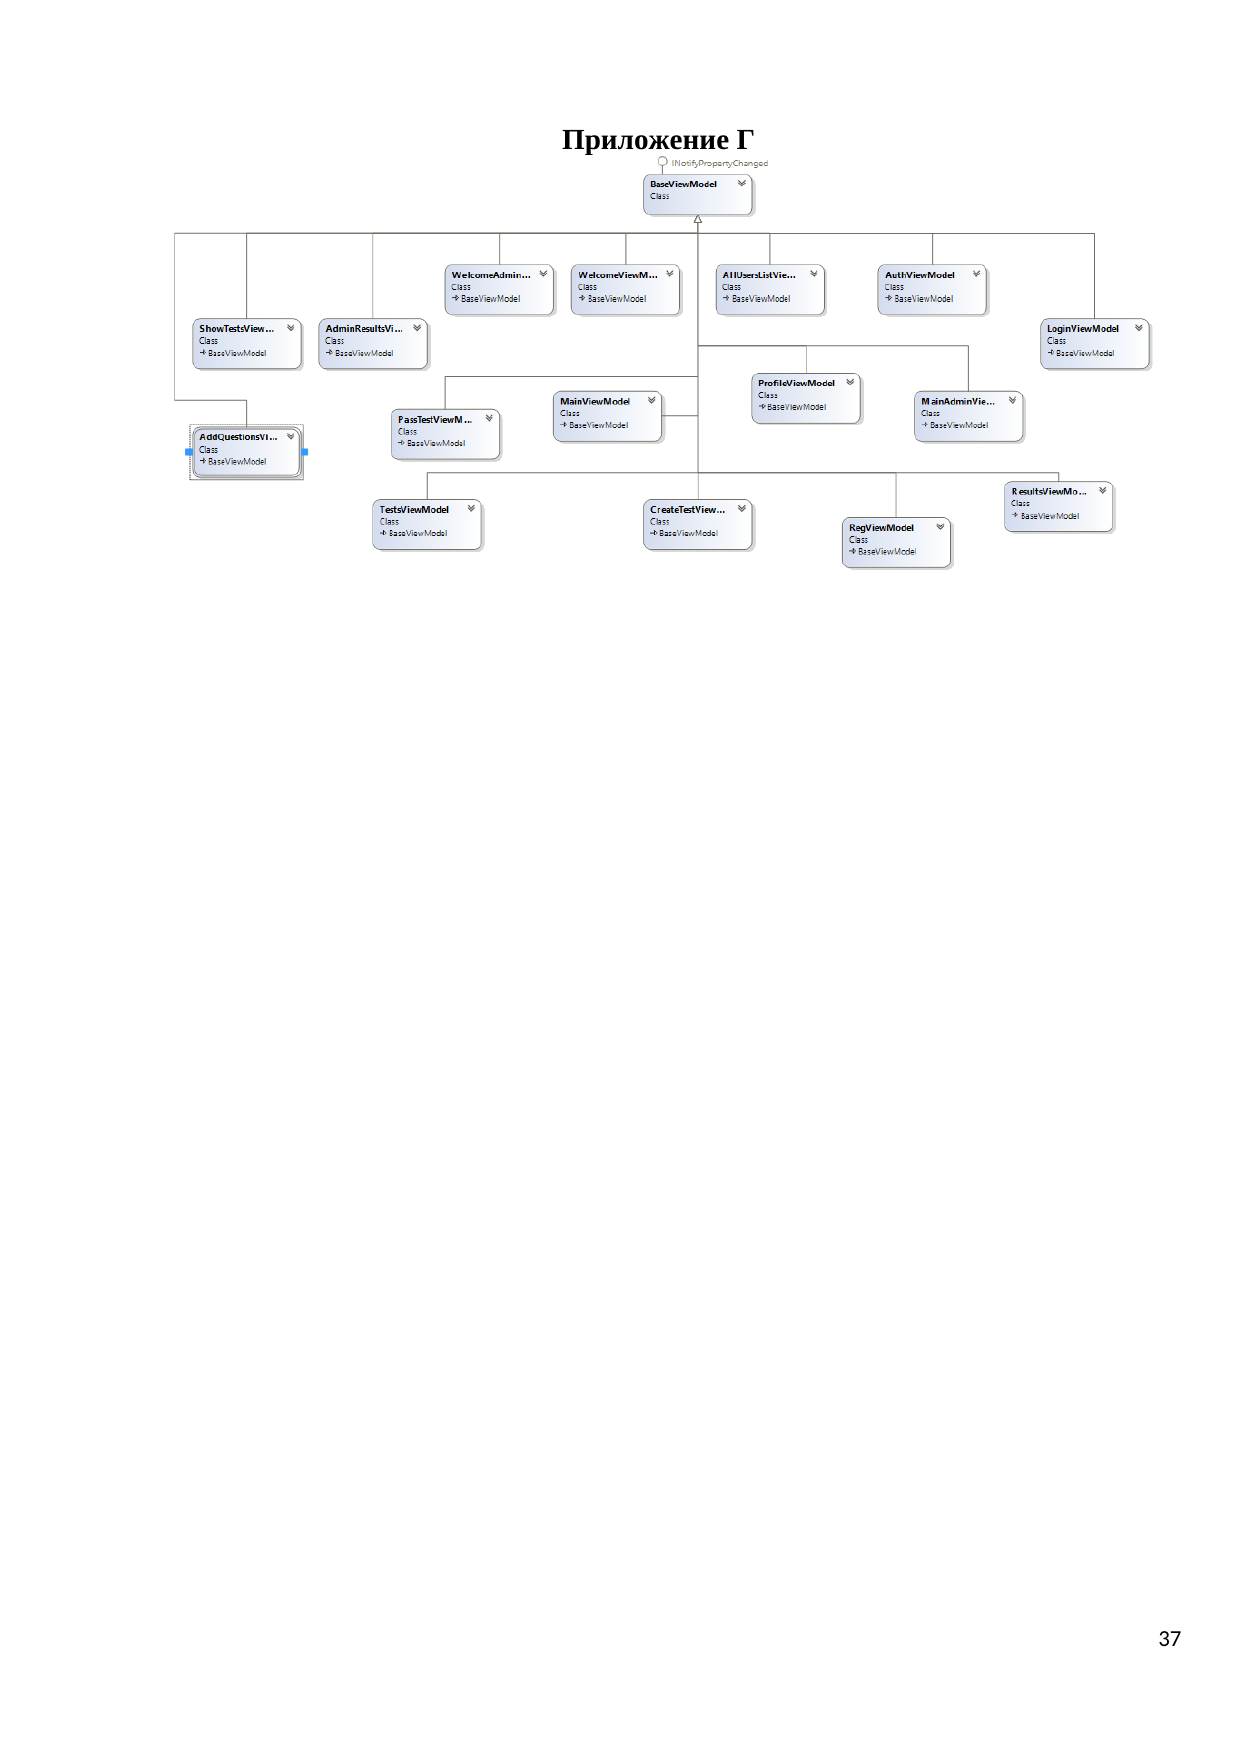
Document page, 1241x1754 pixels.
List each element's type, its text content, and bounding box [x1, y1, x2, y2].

picture [135, 155, 1182, 584]
subtitle Приложение Г [136, 122, 1181, 155]
